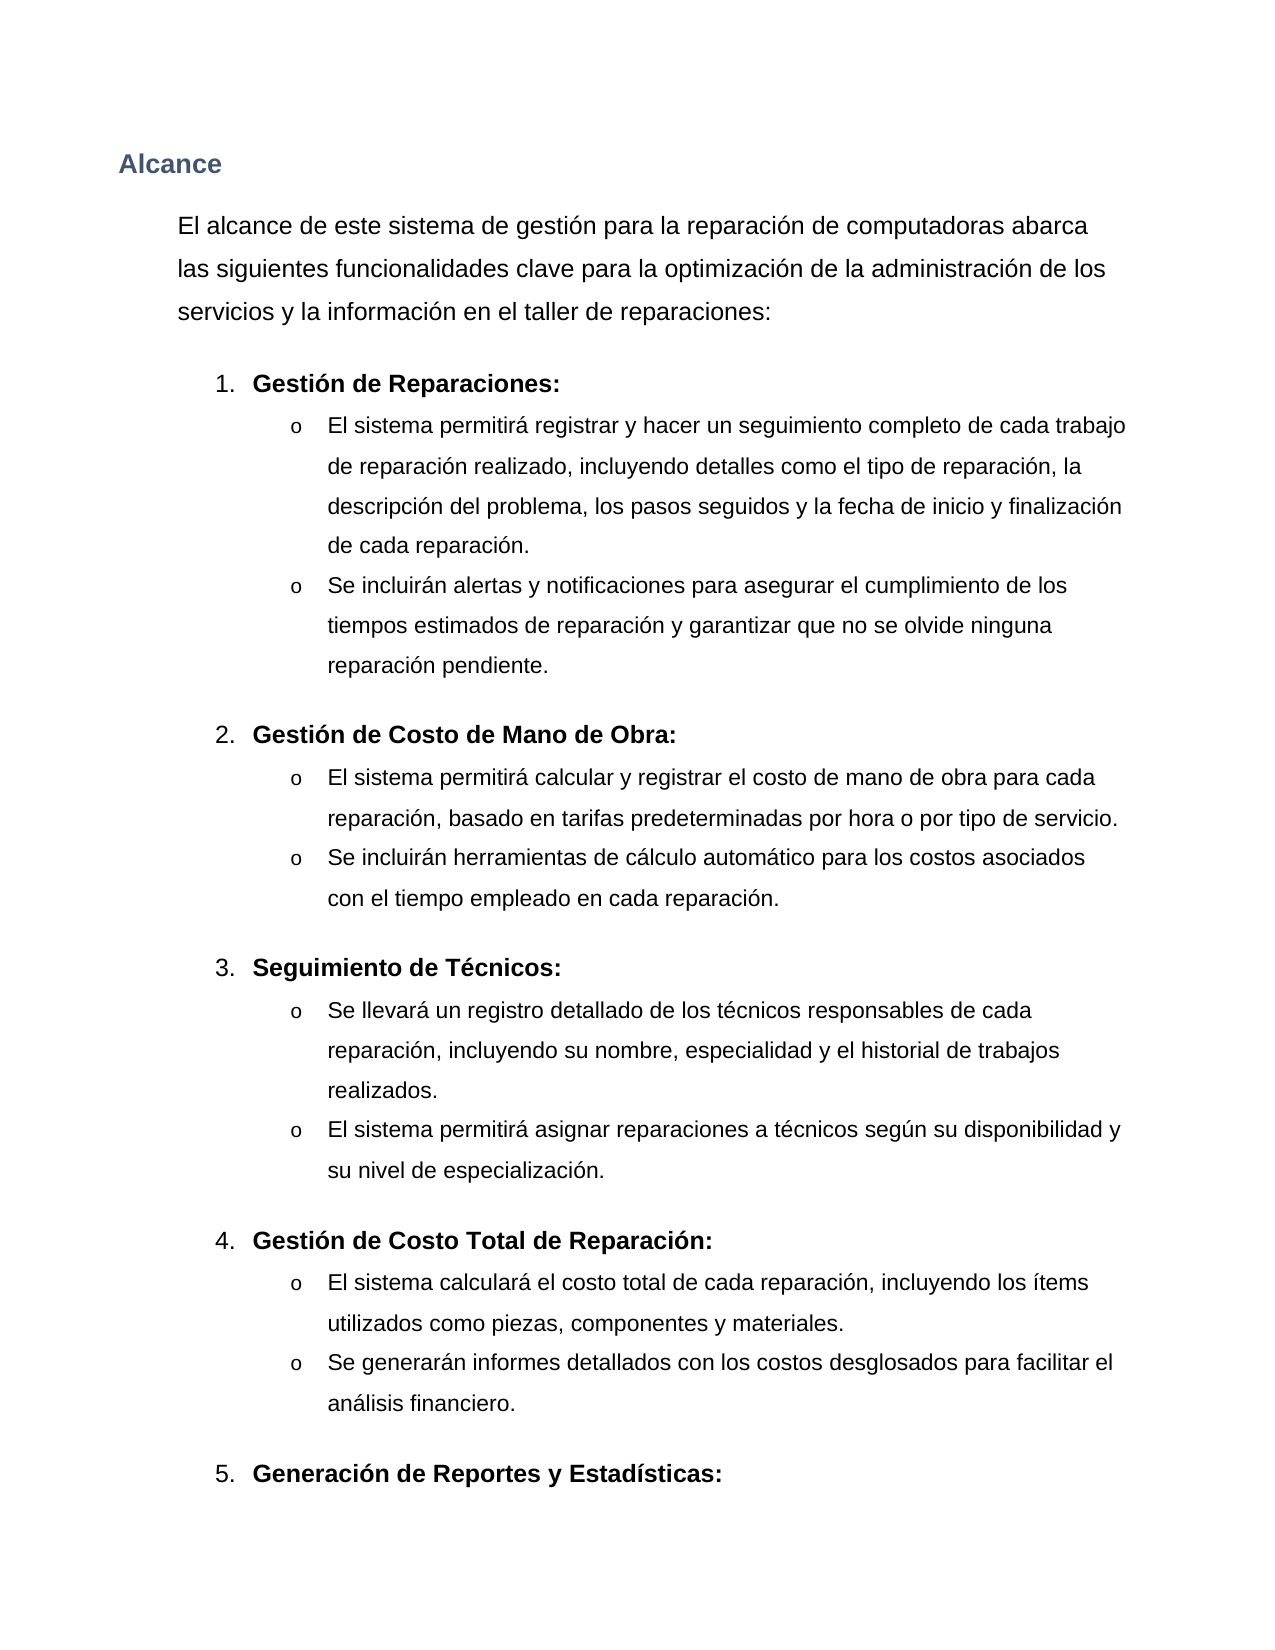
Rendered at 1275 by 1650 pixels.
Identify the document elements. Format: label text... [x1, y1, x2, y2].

list Se incluirán herramientas de cálculo automático para los costos asociados con el tiempo empleado en cada reparación. [290, 902, 1127, 969]
text El alcance de este sistema de gestión para la reparación de computadoras abarca las siguientes funcionalidades clave para la optimización de la administración de los servicios y la información en el taller de reparaciones: [177, 211, 1127, 326]
list Gestión de Costo de Mano de Obra: [215, 750, 1127, 778]
list El sistema calculará el costo total de cada reparación, incluyendo los ítems utilizados como piezas, componentes y materiales. [290, 1386, 1127, 1453]
list Seguimiento de Técnicos: [215, 1012, 1127, 1041]
list El sistema permitirá asignar reparaciones a técnicos según su disponibilidad y su nivel de especialización. [290, 1204, 1127, 1271]
list Gestión de Reparaciones: [215, 369, 1127, 398]
list El sistema permitirá registrar y hacer un seguimiento completo de cada trabajo de reparación realizado, incluyendo detalles como el tipo de reparación, la descripción del problema, los pasos seguidos y la fecha de inicio y finalización de cada reparación. [290, 441, 1127, 588]
list Se incluirán alertas y notificaciones para asegurar el cumplimiento de los tiempos estimados de reparación y garantizar que no se olvide ninguna reparación pendiente. [290, 601, 1127, 707]
list Se llevará un registro detallado de los técnicos responsables de cada reparación, incluyendo su nombre, especialidad y el historial de trabajos realizados. [290, 1084, 1127, 1191]
list Gestión de Costo Total de Reparación: [215, 1313, 1127, 1342]
subtitle Alcance [118, 148, 1127, 179]
list El sistema permitirá calcular y registrar el costo de mano de obra para cada reparación, basado en tarifas predeterminadas por hora o por tipo de servicio. [290, 822, 1127, 889]
